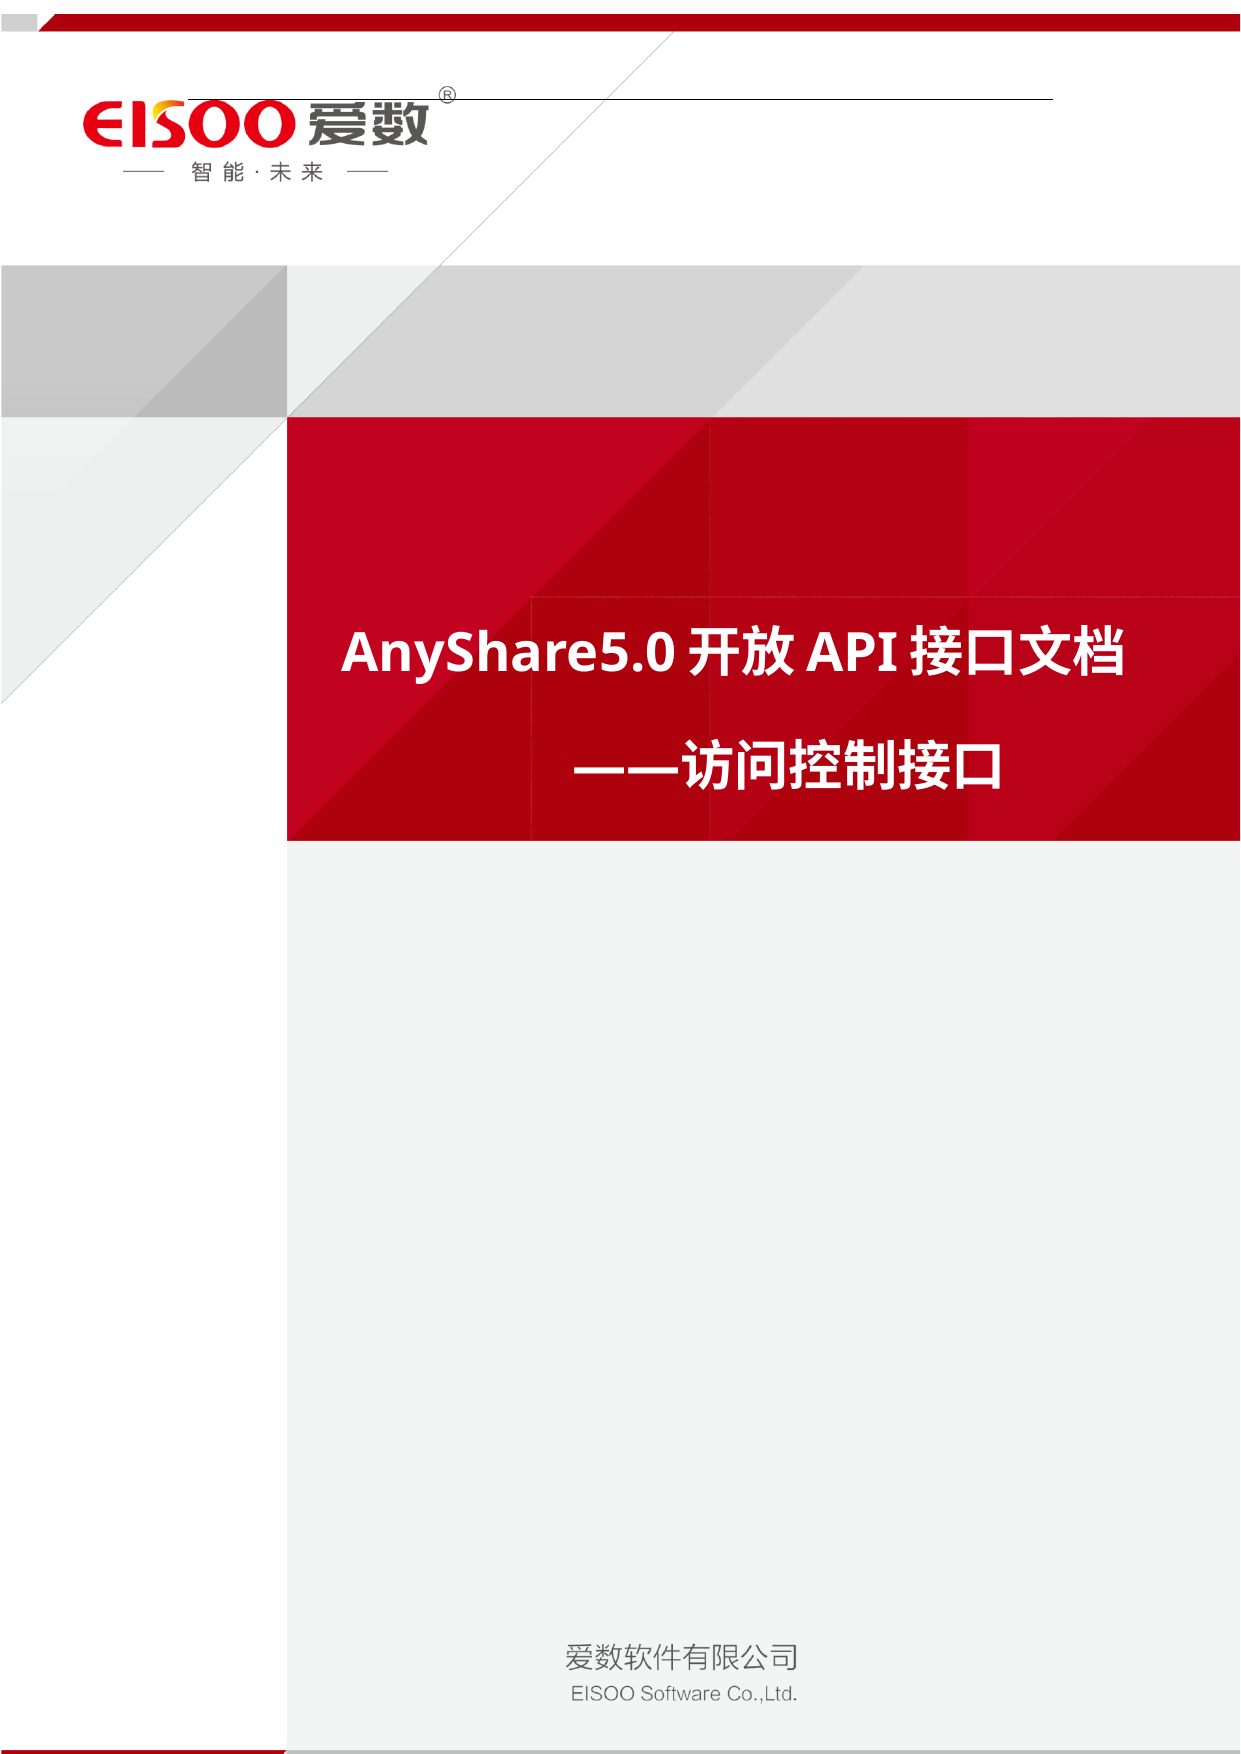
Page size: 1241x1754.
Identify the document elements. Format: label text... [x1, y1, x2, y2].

text ——访问控制接口 [290, 713, 1236, 811]
picture [1, 14, 1241, 1754]
text AnyShare5.0开放API接口文档 [290, 599, 1236, 697]
